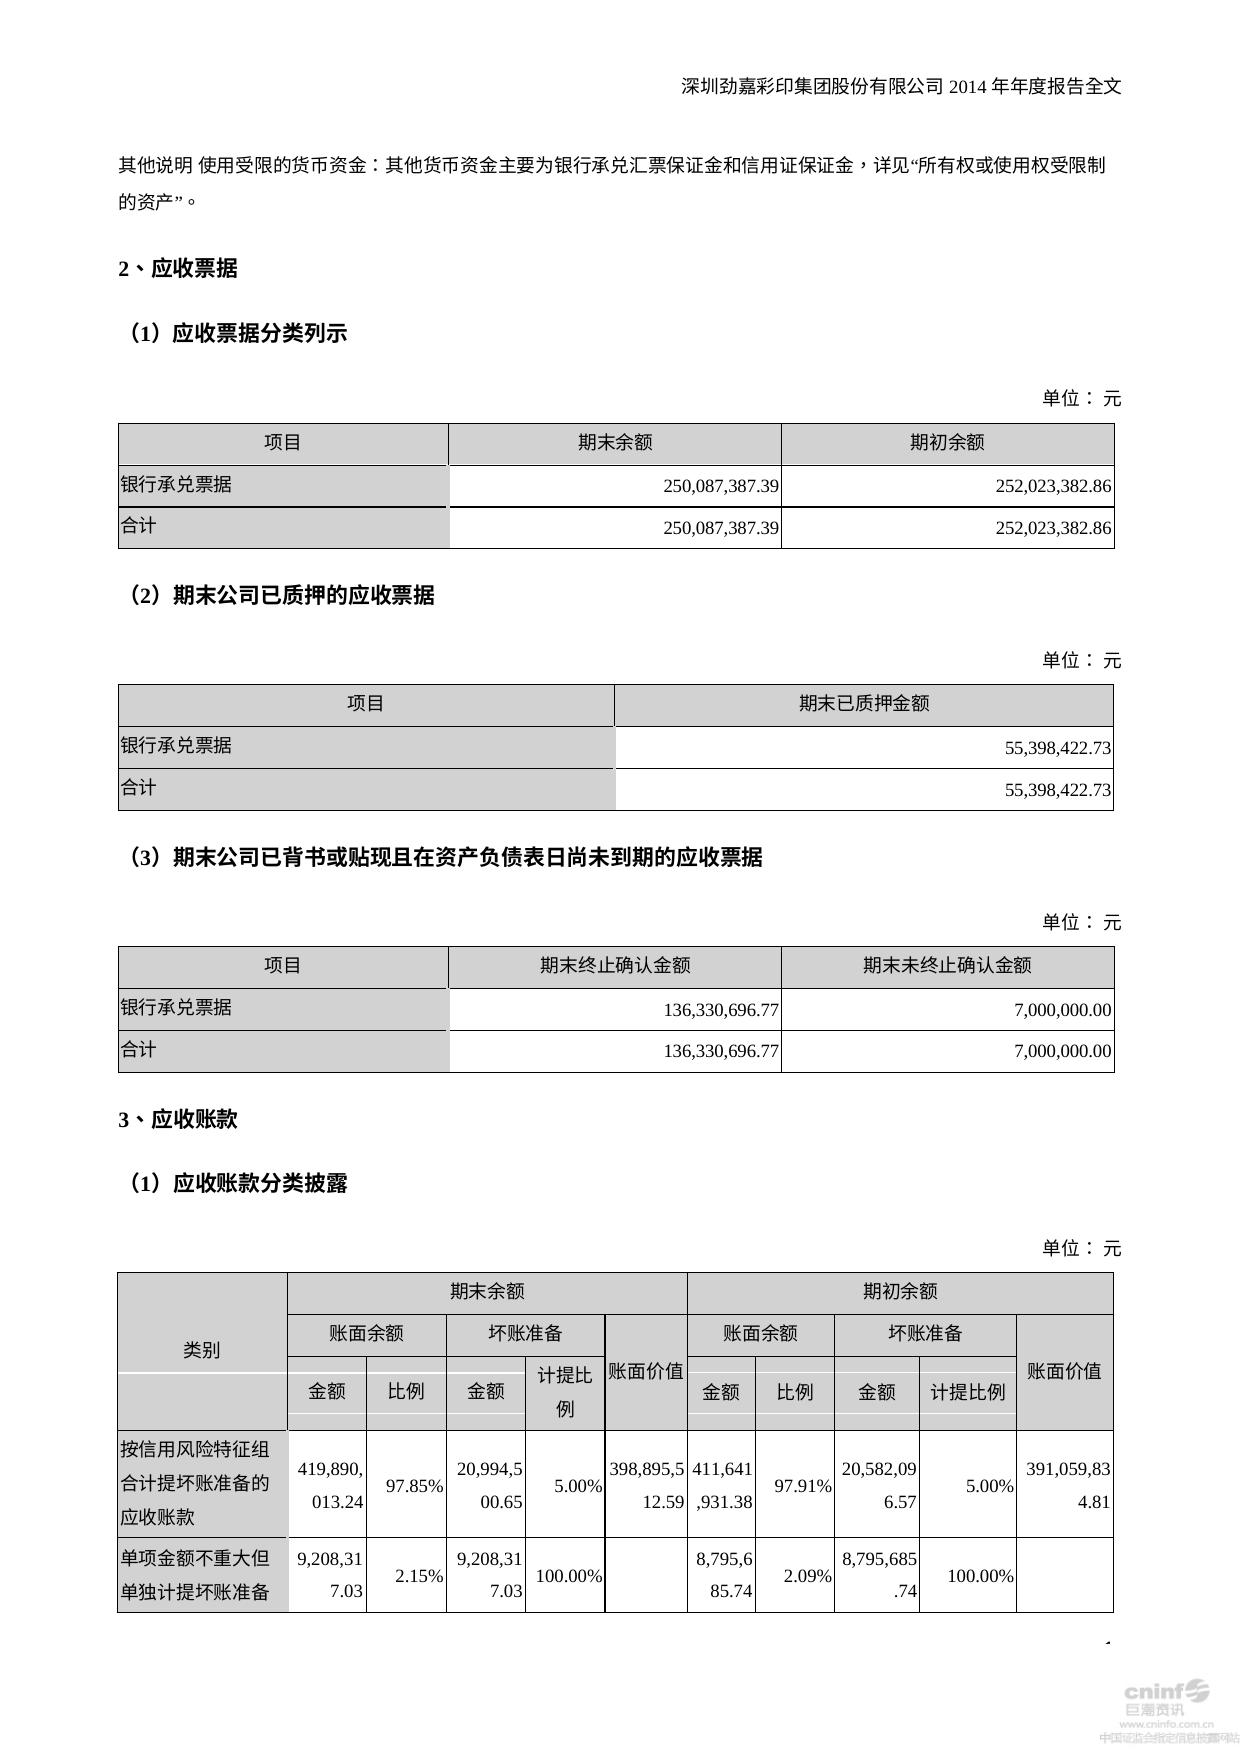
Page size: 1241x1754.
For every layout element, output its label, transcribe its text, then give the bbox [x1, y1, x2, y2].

text 单位： 元 [102, 1236, 1122, 1261]
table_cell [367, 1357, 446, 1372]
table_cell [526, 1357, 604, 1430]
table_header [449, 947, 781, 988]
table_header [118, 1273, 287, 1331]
subtitle （1）应收账款分类披露 [118, 1168, 1240, 1198]
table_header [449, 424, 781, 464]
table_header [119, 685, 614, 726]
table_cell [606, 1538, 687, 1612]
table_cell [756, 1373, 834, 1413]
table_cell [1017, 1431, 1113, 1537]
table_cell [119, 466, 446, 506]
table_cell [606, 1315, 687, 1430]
text 单位： 元 [102, 909, 1122, 935]
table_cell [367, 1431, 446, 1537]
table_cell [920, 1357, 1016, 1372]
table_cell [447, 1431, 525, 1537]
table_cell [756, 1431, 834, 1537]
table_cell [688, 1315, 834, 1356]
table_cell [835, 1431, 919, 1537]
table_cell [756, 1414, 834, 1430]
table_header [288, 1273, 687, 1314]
subtitle 3、应收账款 [118, 1103, 1240, 1133]
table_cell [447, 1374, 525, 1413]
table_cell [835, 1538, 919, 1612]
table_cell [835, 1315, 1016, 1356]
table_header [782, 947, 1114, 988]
text 单位： 元 [102, 647, 1122, 673]
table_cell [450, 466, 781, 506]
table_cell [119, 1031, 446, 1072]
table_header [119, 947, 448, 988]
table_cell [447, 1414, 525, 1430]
subtitle 2、应收票据 [118, 253, 1240, 283]
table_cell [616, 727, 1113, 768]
subtitle （3）期末公司已背书或贴现且在资产负债表日尚未到期的应收票据 [118, 842, 1240, 872]
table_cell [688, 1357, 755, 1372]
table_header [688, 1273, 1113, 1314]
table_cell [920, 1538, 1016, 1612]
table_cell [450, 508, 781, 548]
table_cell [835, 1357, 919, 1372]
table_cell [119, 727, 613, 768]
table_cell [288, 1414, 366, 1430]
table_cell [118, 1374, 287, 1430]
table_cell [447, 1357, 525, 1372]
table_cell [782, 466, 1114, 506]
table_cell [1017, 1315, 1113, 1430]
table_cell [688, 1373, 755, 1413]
subtitle （1）应收票据分类列示 [118, 318, 1240, 348]
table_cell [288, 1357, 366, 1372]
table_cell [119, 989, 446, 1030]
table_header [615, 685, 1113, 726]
picture [1099, 1673, 1241, 1754]
text 单位： 元 [102, 386, 1122, 411]
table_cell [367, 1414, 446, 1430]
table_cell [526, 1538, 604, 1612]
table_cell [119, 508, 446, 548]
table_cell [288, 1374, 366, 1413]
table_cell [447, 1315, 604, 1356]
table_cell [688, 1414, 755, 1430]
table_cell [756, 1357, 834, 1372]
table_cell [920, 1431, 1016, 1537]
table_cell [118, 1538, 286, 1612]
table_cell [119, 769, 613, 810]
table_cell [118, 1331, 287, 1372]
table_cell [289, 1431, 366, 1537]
text 其他说明 使用受限的货币资金：其他货币资金主要为银行承兑汇票保证金和信用证保证金，详见“所有权或使用权受限制的资产”。 [118, 152, 1112, 215]
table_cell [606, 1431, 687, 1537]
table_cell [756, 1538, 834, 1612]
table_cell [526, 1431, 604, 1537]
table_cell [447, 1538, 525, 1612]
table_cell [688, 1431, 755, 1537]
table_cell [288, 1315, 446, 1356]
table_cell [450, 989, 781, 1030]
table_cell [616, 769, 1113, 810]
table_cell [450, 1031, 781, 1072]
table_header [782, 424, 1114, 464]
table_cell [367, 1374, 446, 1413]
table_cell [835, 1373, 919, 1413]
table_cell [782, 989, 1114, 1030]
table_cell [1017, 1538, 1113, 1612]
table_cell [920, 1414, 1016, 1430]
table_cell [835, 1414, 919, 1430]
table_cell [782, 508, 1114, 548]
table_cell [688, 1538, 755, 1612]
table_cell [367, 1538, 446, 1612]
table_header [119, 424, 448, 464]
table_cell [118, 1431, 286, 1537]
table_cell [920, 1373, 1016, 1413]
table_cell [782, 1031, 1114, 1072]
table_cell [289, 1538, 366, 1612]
subtitle （2）期末公司已质押的应收票据 [118, 580, 1240, 610]
